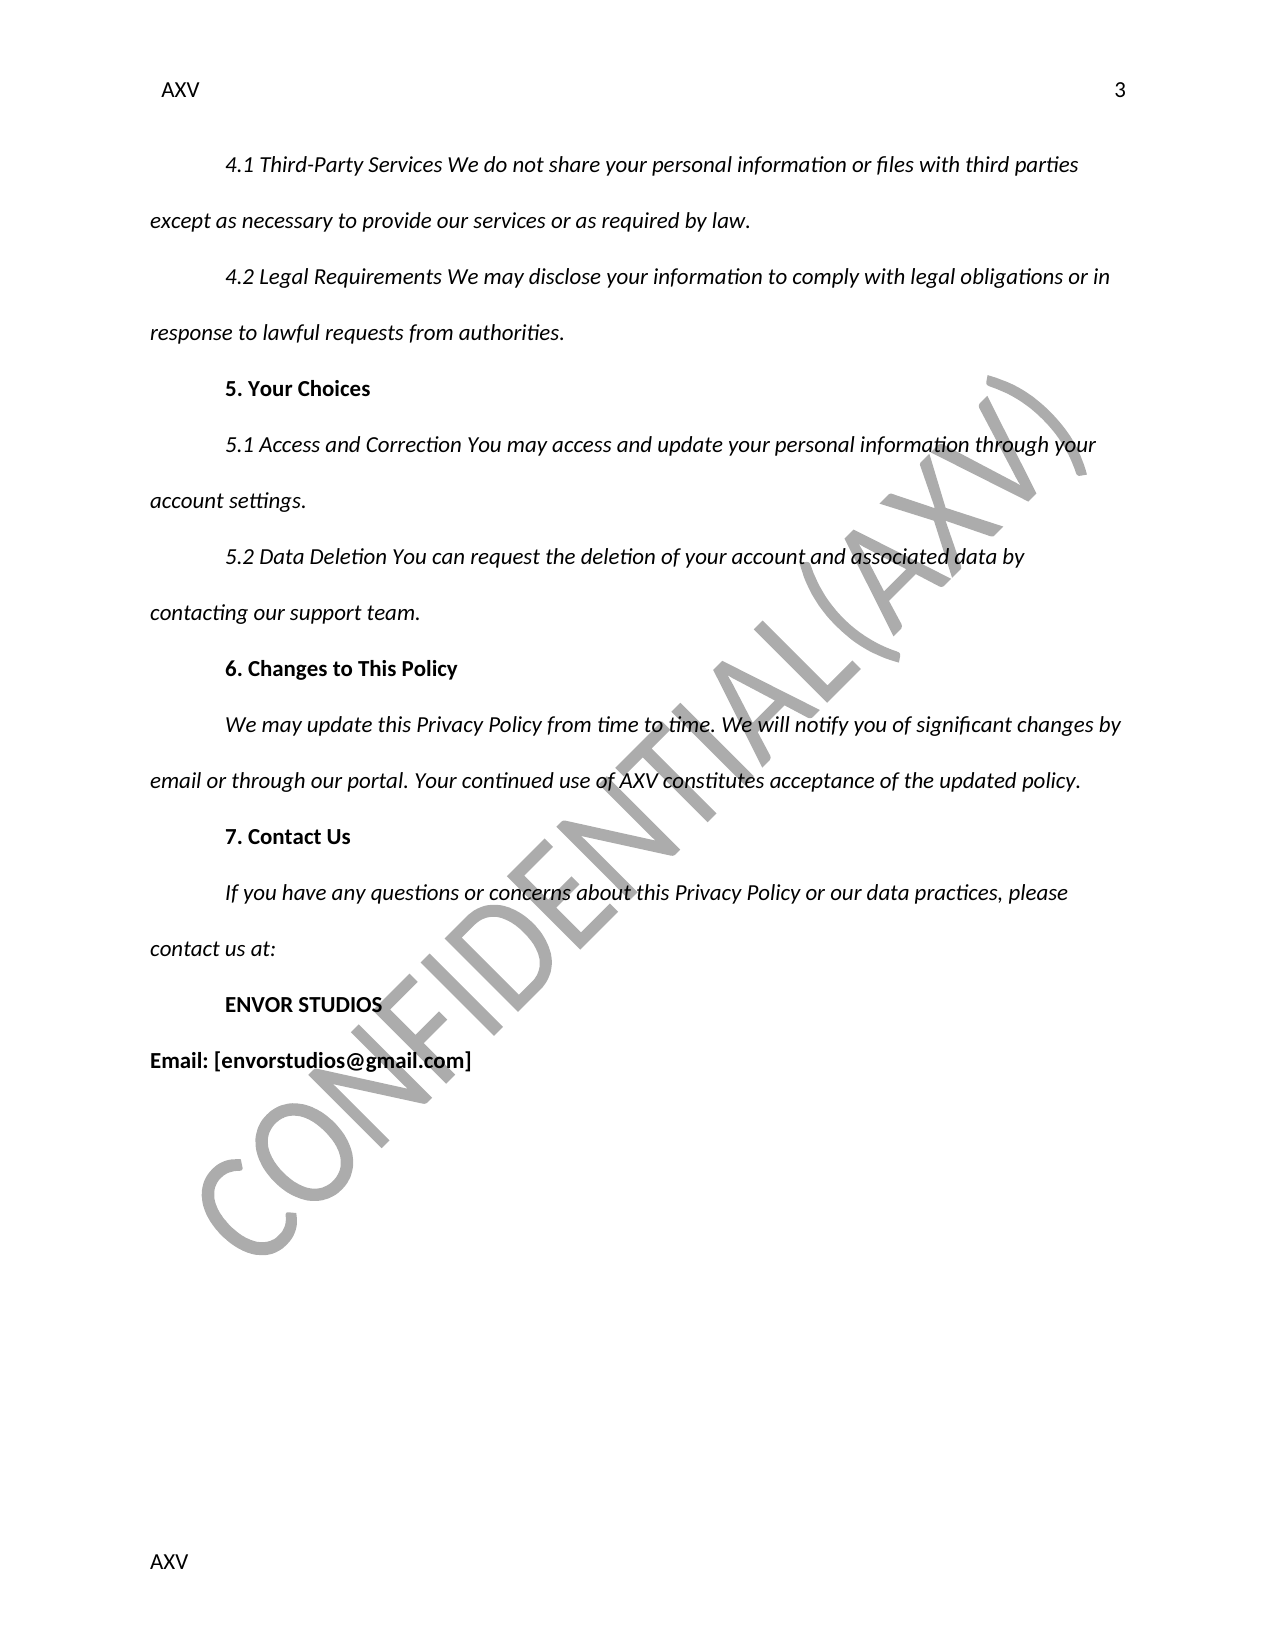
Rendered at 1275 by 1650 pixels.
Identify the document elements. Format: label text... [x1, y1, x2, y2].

text 4.2 Legal Requirements We may disclose your information to comply with legal obligations or in response to lawful requests from authorities. [150, 262, 1125, 346]
text 5.1 Access and Correction You may access and update your personal information through your account settings. [150, 430, 1125, 514]
text We may update this Privacy Policy from time to time. We will notify you of significant changes by email or through our portal. Your continued use of AXV constitutes acceptance of the updated policy. [150, 710, 1125, 794]
text 5.2 Data Deletion You can request the deletion of your account and associated data by contacting our support team. [150, 542, 1125, 626]
text ENVOR STUDIOS Email: [envorstudios@gmail.com] [150, 991, 1125, 1075]
text 6. Changes to This Policy [150, 654, 1125, 682]
text 5. Your Choices [150, 374, 1125, 402]
text If you have any questions or concerns about this Privacy Policy or our data practices, please contact us at: [150, 878, 1125, 963]
text 4.1 Third-Party Services We do not share your personal information or files with third parties except as necessary to provide our services or as required by law. [150, 150, 1125, 234]
text 7. Contact Us [150, 822, 1125, 851]
